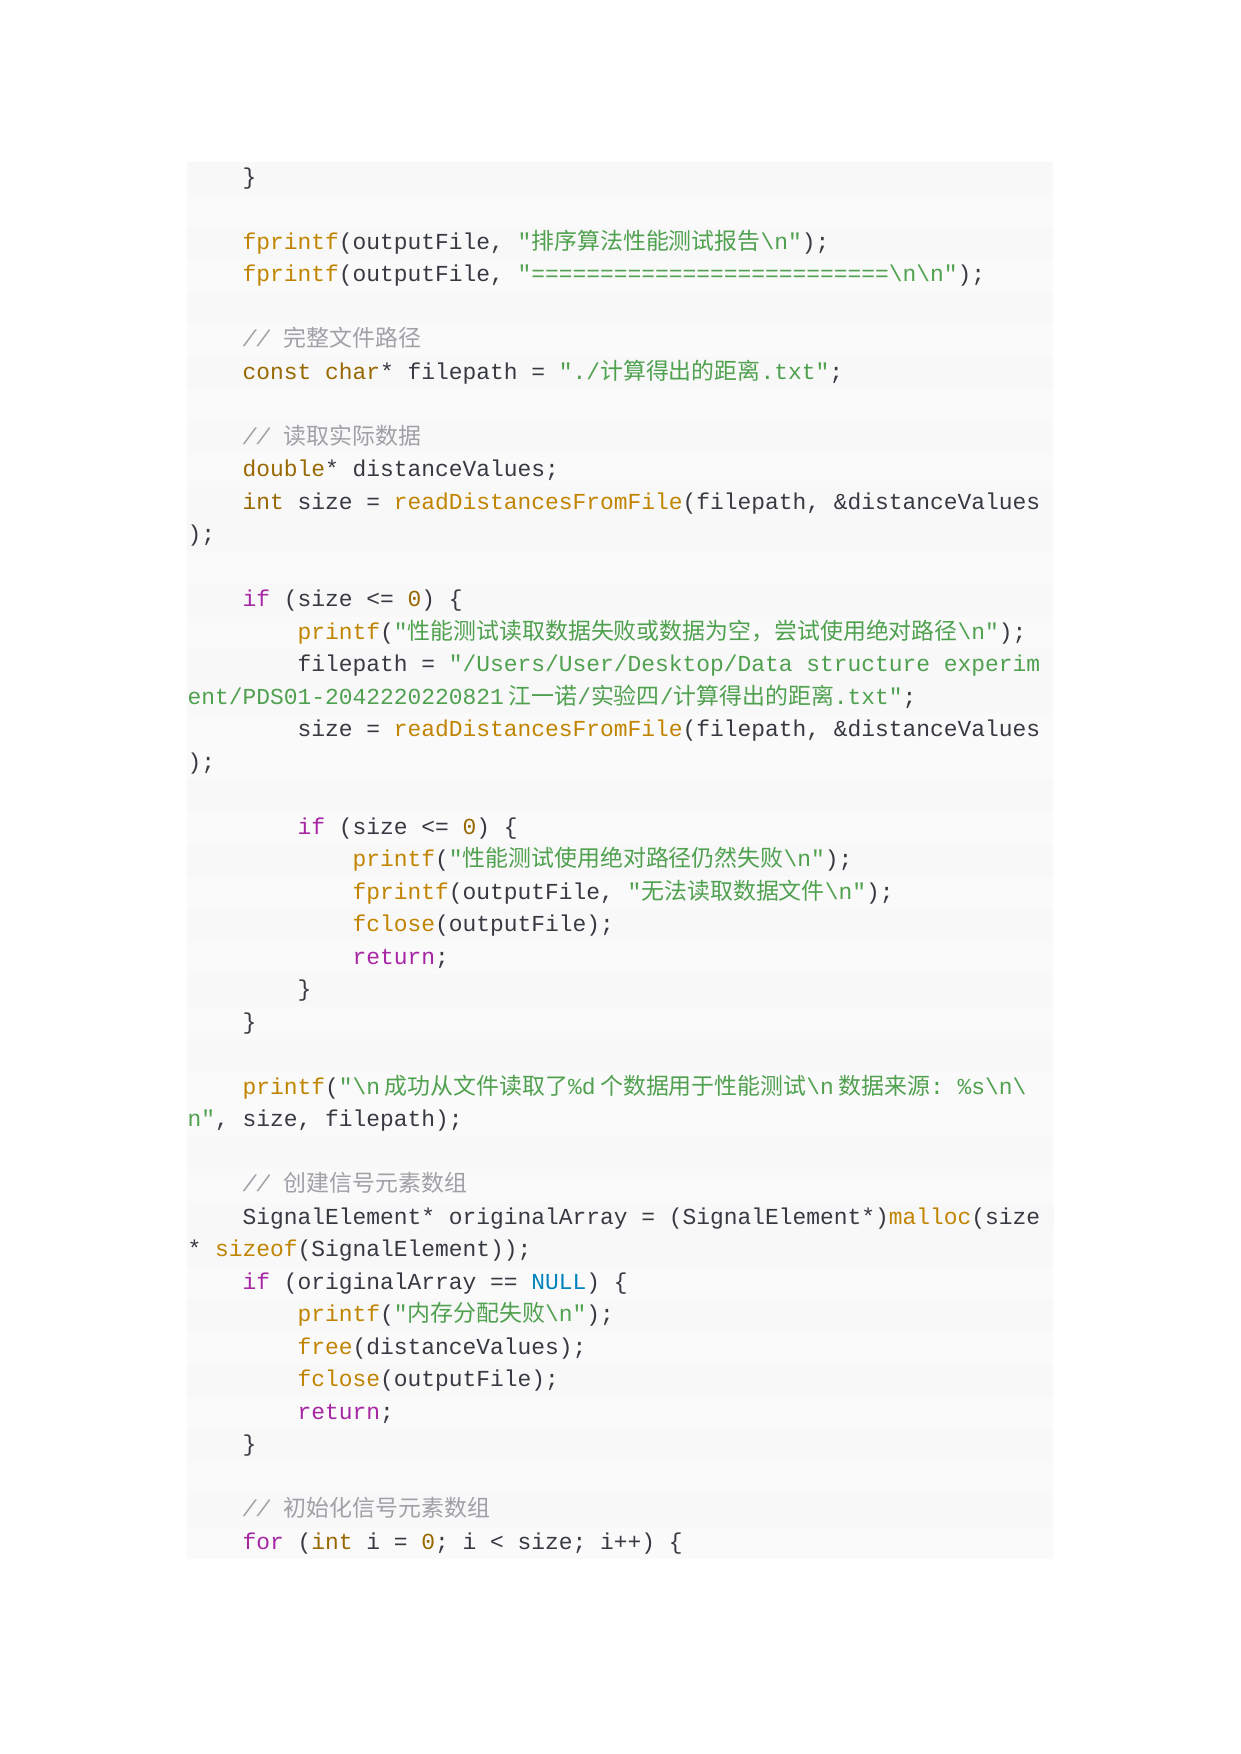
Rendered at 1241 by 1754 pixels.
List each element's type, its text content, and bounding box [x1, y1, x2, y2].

text return; [187, 1397, 1053, 1429]
text fprintf(outputFile, "排序算法性能测试报告\n"); [187, 227, 1053, 259]
text printf("\n成功从文件读取了%d个数据用于性能测试\n数据来源: %s\n\n", size, filepath); [187, 1072, 1053, 1137]
text if (size <= 0) { [187, 812, 1053, 844]
text filepath = "/Users/User/Desktop/Data structure experiment/PDS01-2042220220821江一诺/实验四/计算得出的距离.txt"; [187, 649, 1053, 714]
text free(distanceValues); [187, 1332, 1053, 1364]
text printf("性能测试读取数据失败或数据为空，尝试使用绝对路径\n"); [187, 617, 1053, 649]
text for (int i = 0; i < size; i++) { [187, 1527, 1053, 1559]
text } [187, 162, 1053, 194]
text fprintf(outputFile, "==========================\n\n"); [187, 259, 1053, 292]
text if (originalArray == NULL) { [187, 1267, 1053, 1299]
text } [187, 974, 1053, 1007]
text fprintf(outputFile, "无法读取数据文件\n"); [187, 877, 1053, 909]
text int size = readDistancesFromFile(filepath, &distanceValues); [187, 487, 1053, 552]
text // 初始化信号元素数组 [187, 1494, 1053, 1527]
text } [187, 1007, 1053, 1039]
text // 读取实际数据 [187, 422, 1053, 454]
text } [187, 1429, 1053, 1462]
text // 创建信号元素数组 [187, 1169, 1053, 1202]
text // 完整文件路径 [187, 324, 1053, 357]
text fclose(outputFile); [187, 1364, 1053, 1397]
text if (size <= 0) { [187, 584, 1053, 617]
text fclose(outputFile); [187, 909, 1053, 942]
text printf("性能测试使用绝对路径仍然失败\n"); [187, 844, 1053, 877]
text double* distanceValues; [187, 454, 1053, 487]
text size = readDistancesFromFile(filepath, &distanceValues); [187, 714, 1053, 779]
text SignalElement* originalArray = (SignalElement*)malloc(size * sizeof(SignalElement)); [187, 1202, 1053, 1267]
text printf("内存分配失败\n"); [187, 1299, 1053, 1332]
text const char* filepath = "./计算得出的距离.txt"; [187, 357, 1053, 389]
text return; [187, 942, 1053, 974]
